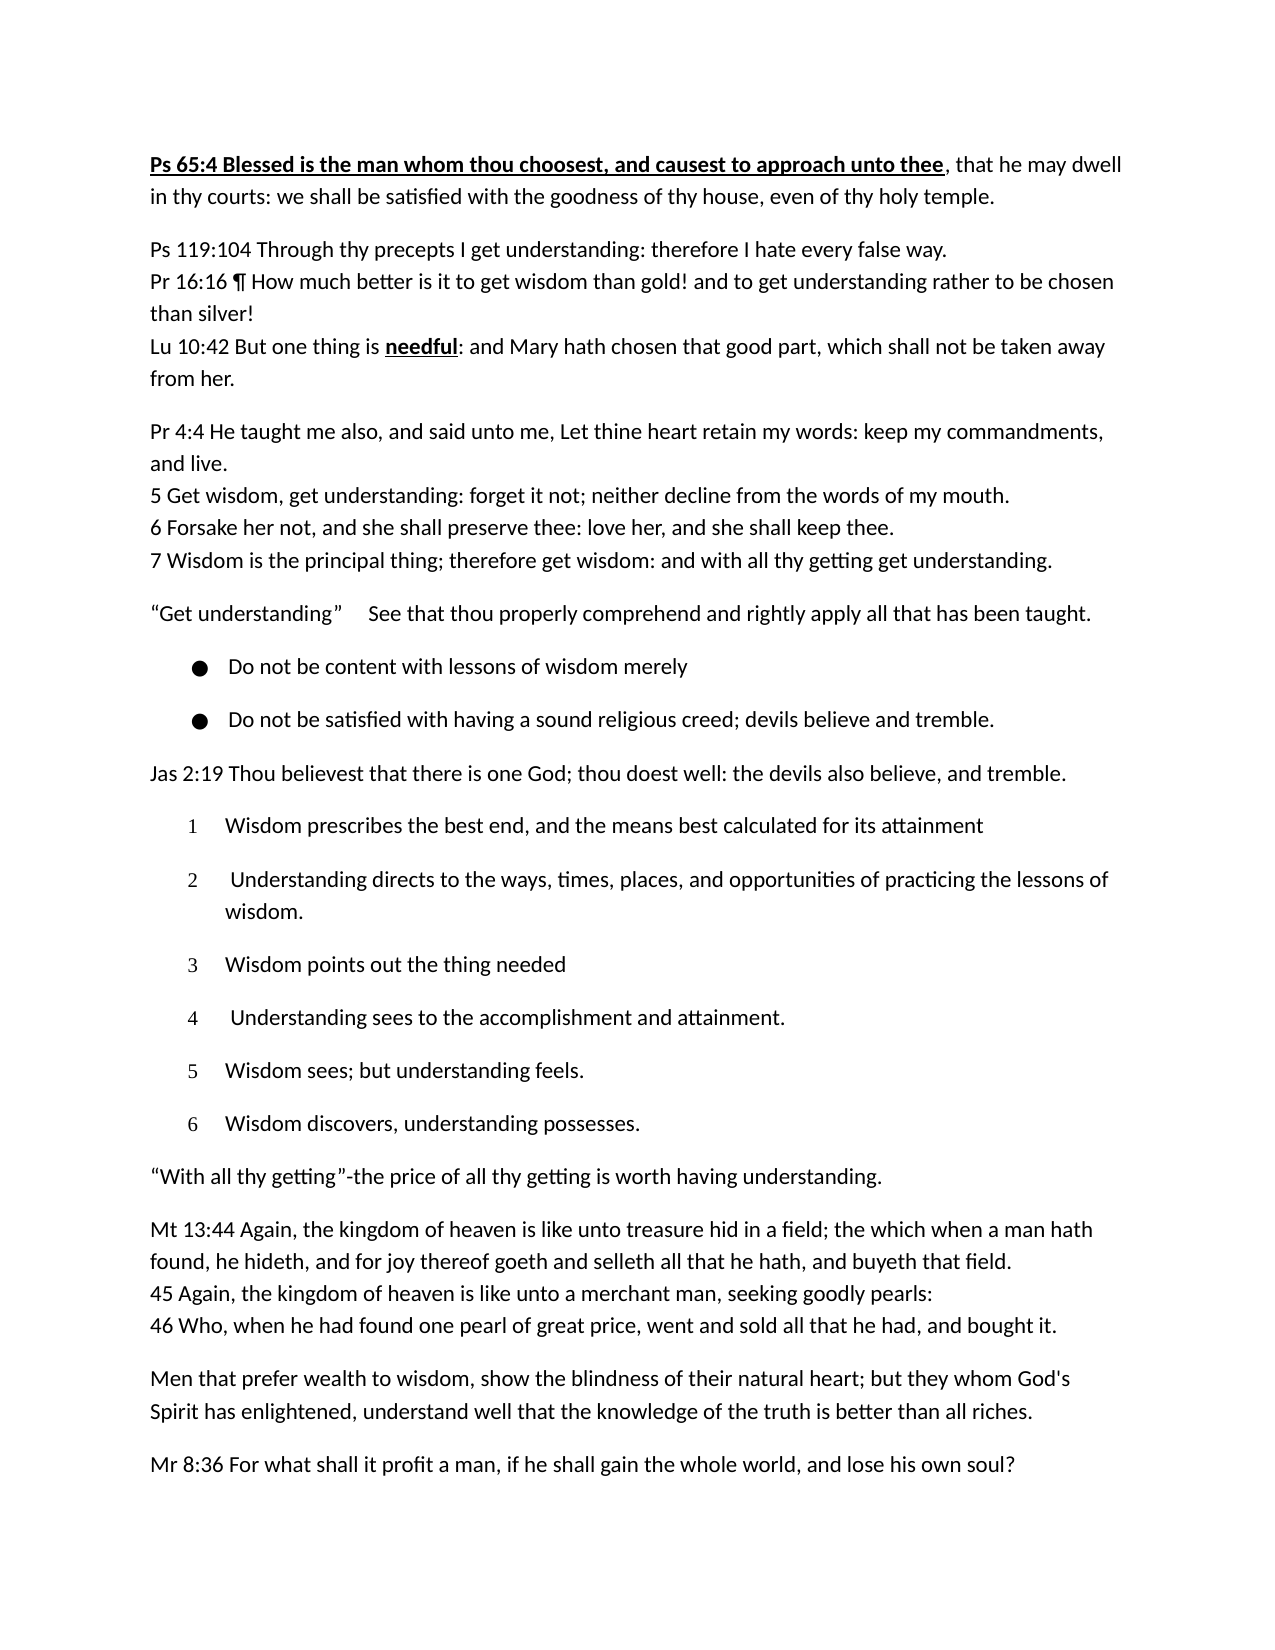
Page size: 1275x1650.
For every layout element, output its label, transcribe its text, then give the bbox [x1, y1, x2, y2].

text “Get understanding” See that thou properly comprehend and rightly apply all that has been taught. [150, 599, 1125, 627]
text Ps 119:104 Through thy precepts I get understanding: therefore I hate every false way. Pr 16:16 ¶ How much better is it to get wisdom than gold! and to get understanding rather to be chosen than silver! Lu 10:42 But one thing is needful: and Mary hath chosen that good part, which shall not be taken away from her. [150, 235, 1125, 392]
list Do not be satisfied with having a sound religious creed; devils believe and tremble. [191, 705, 1125, 734]
list Understanding sees to the accomplishment and attainment. [187, 1003, 1125, 1031]
list Wisdom points out the thing needed [187, 950, 1125, 978]
list Wisdom sees; but understanding feels. [187, 1056, 1125, 1084]
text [150, 1450, 1125, 1478]
list Wisdom prescribes the best end, and the means best calculated for its attainment [187, 812, 1125, 840]
text Ps 65:4 Blessed is the man whom thou choosest, and causest to approach unto thee, that he may dwell in thy courts: we shall be satisfied with the goodness of thy house, even of thy holy temple. [150, 150, 1125, 210]
text “With all thy getting”-the price of all thy getting is worth having understanding. [150, 1162, 1125, 1190]
text Mt 13:44 Again, the kingdom of heaven is like unto treasure hid in a field; the which when a man hath found, he hideth, and for joy thereof goeth and selleth all that he hath, and buyeth that field. 45 Again, the kingdom of heaven is like unto a merchant man, seeking goodly pearls: 46 Who, when he had found one pearl of great price, went and sold all that he had, and bought it. [150, 1215, 1125, 1339]
list Do not be content with lessons of wisdom merely [191, 652, 1125, 680]
text Men that prefer wealth to wisdom, show the blindness of their natural heart; but they whom God's Spirit has enlightened, understand well that the knowledge of the truth is better than all riches. [150, 1364, 1125, 1425]
text Jas 2:19 Thou believest that there is one God; thou doest well: the devils also believe, and tremble. [150, 759, 1125, 787]
list Wisdom discovers, understanding possesses. [187, 1109, 1125, 1137]
text Pr 4:4 He taught me also, and said unto me, Let thine heart retain my words: keep my commandments, and live. 5 Get wisdom, get understanding: forget it not; neither decline from the words of my mouth. 6 Forsake her not, and she shall preserve thee: love her, and she shall keep thee. 7 Wisdom is the principal thing; therefore get wisdom: and with all thy getting get understanding. [150, 417, 1125, 574]
list Understanding directs to the ways, times, places, and opportunities of practicing the lessons of wisdom. [187, 865, 1125, 925]
